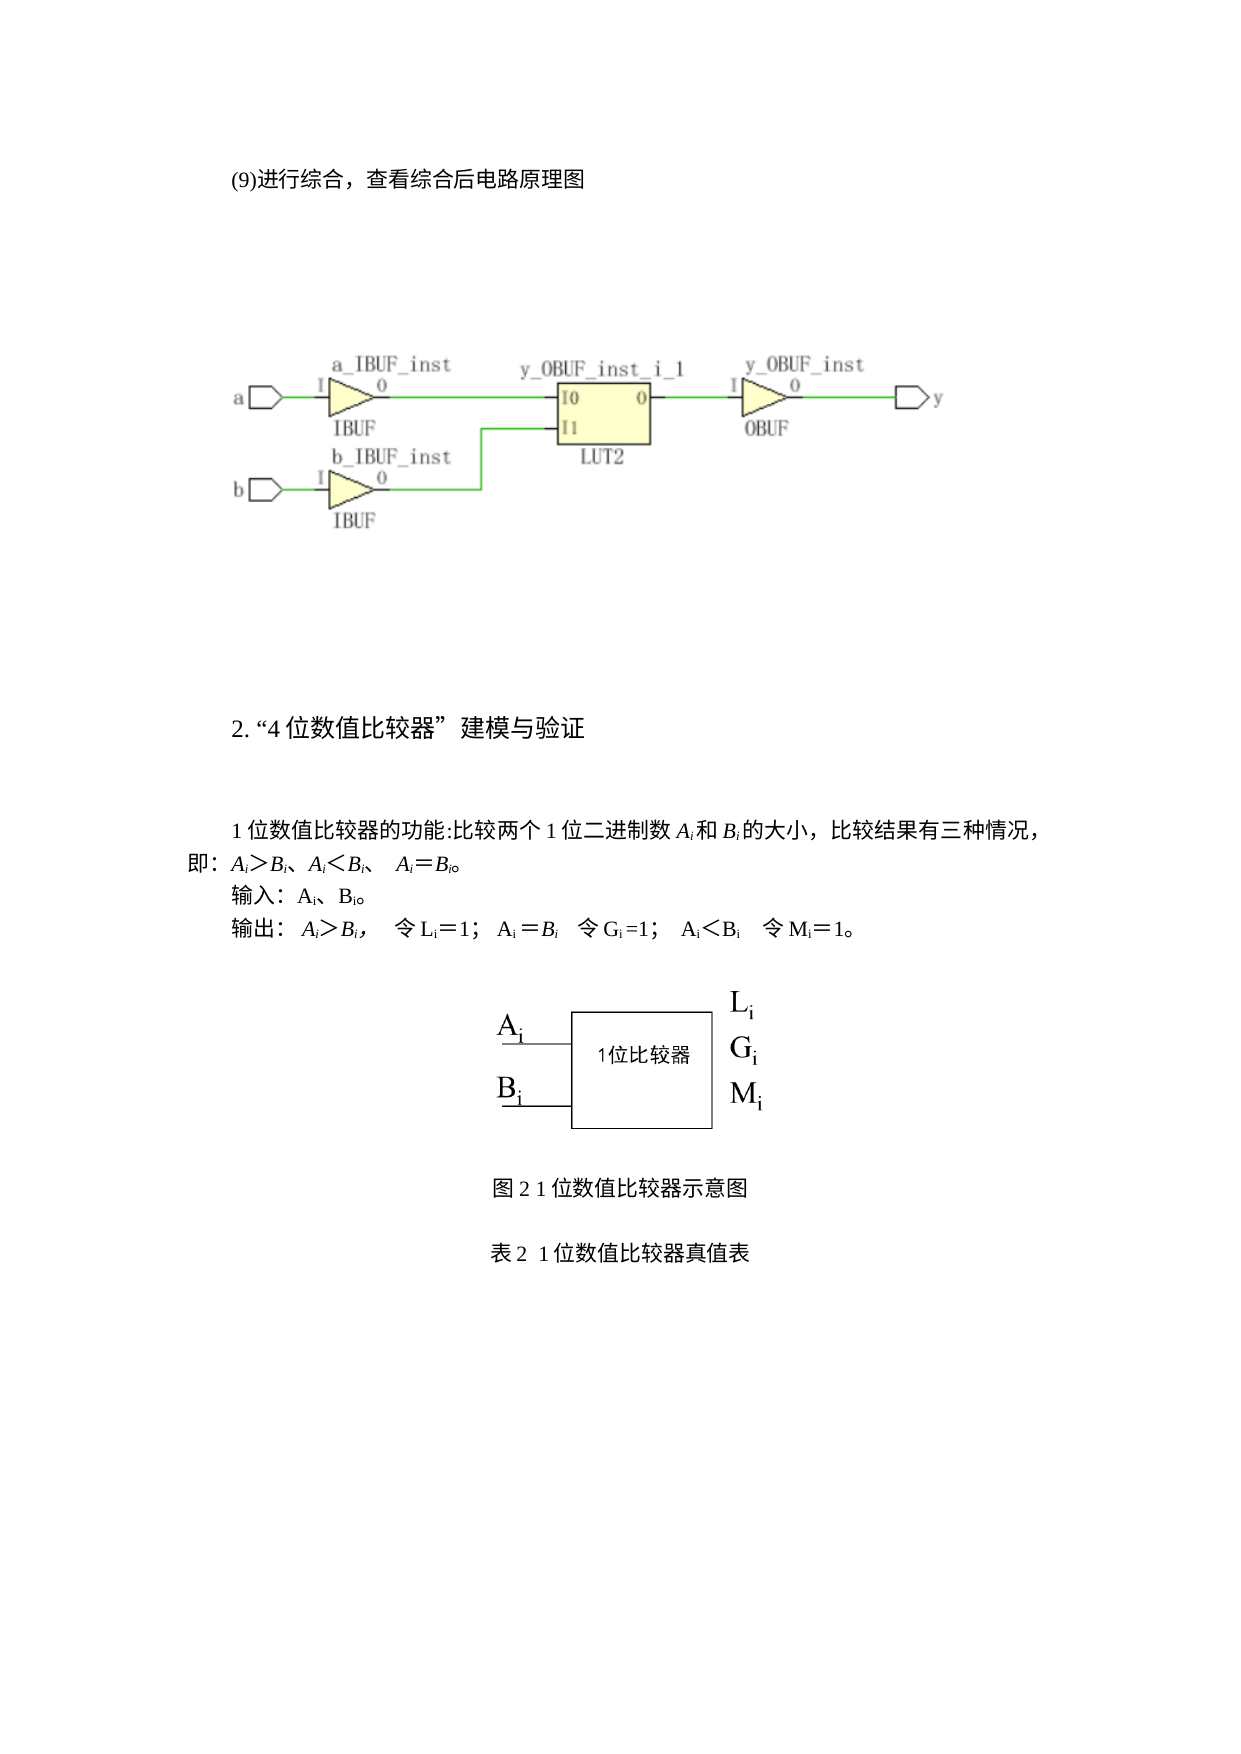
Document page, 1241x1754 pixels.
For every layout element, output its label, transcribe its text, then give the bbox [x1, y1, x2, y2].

text 图2 1位数值比较器示意图 [187, 1170, 1053, 1203]
text 输入：Ai、Bi。 [187, 878, 1053, 910]
subtitle 2. “4位数值比较器”建模与验证 [187, 694, 1053, 759]
picture [477, 972, 782, 1129]
text 输出： Ai＞Bi， 令Li＝1； Ai ＝Bi 令Gi =1； Ai＜Bi 令Mi＝1。 [187, 910, 1053, 943]
subtitle (9)进行综合，查看综合后电路原理图 [187, 162, 1053, 194]
text 表2 1位数值比较器真值表 [187, 1235, 1053, 1268]
picture [187, 244, 992, 651]
text 1位数值比较器的功能:比较两个1位二进制数Ai和Bi的大小，比较结果有三种情况，即：Ai＞Bi、Ai＜Bi、 Ai＝Bi。 [187, 813, 1053, 878]
